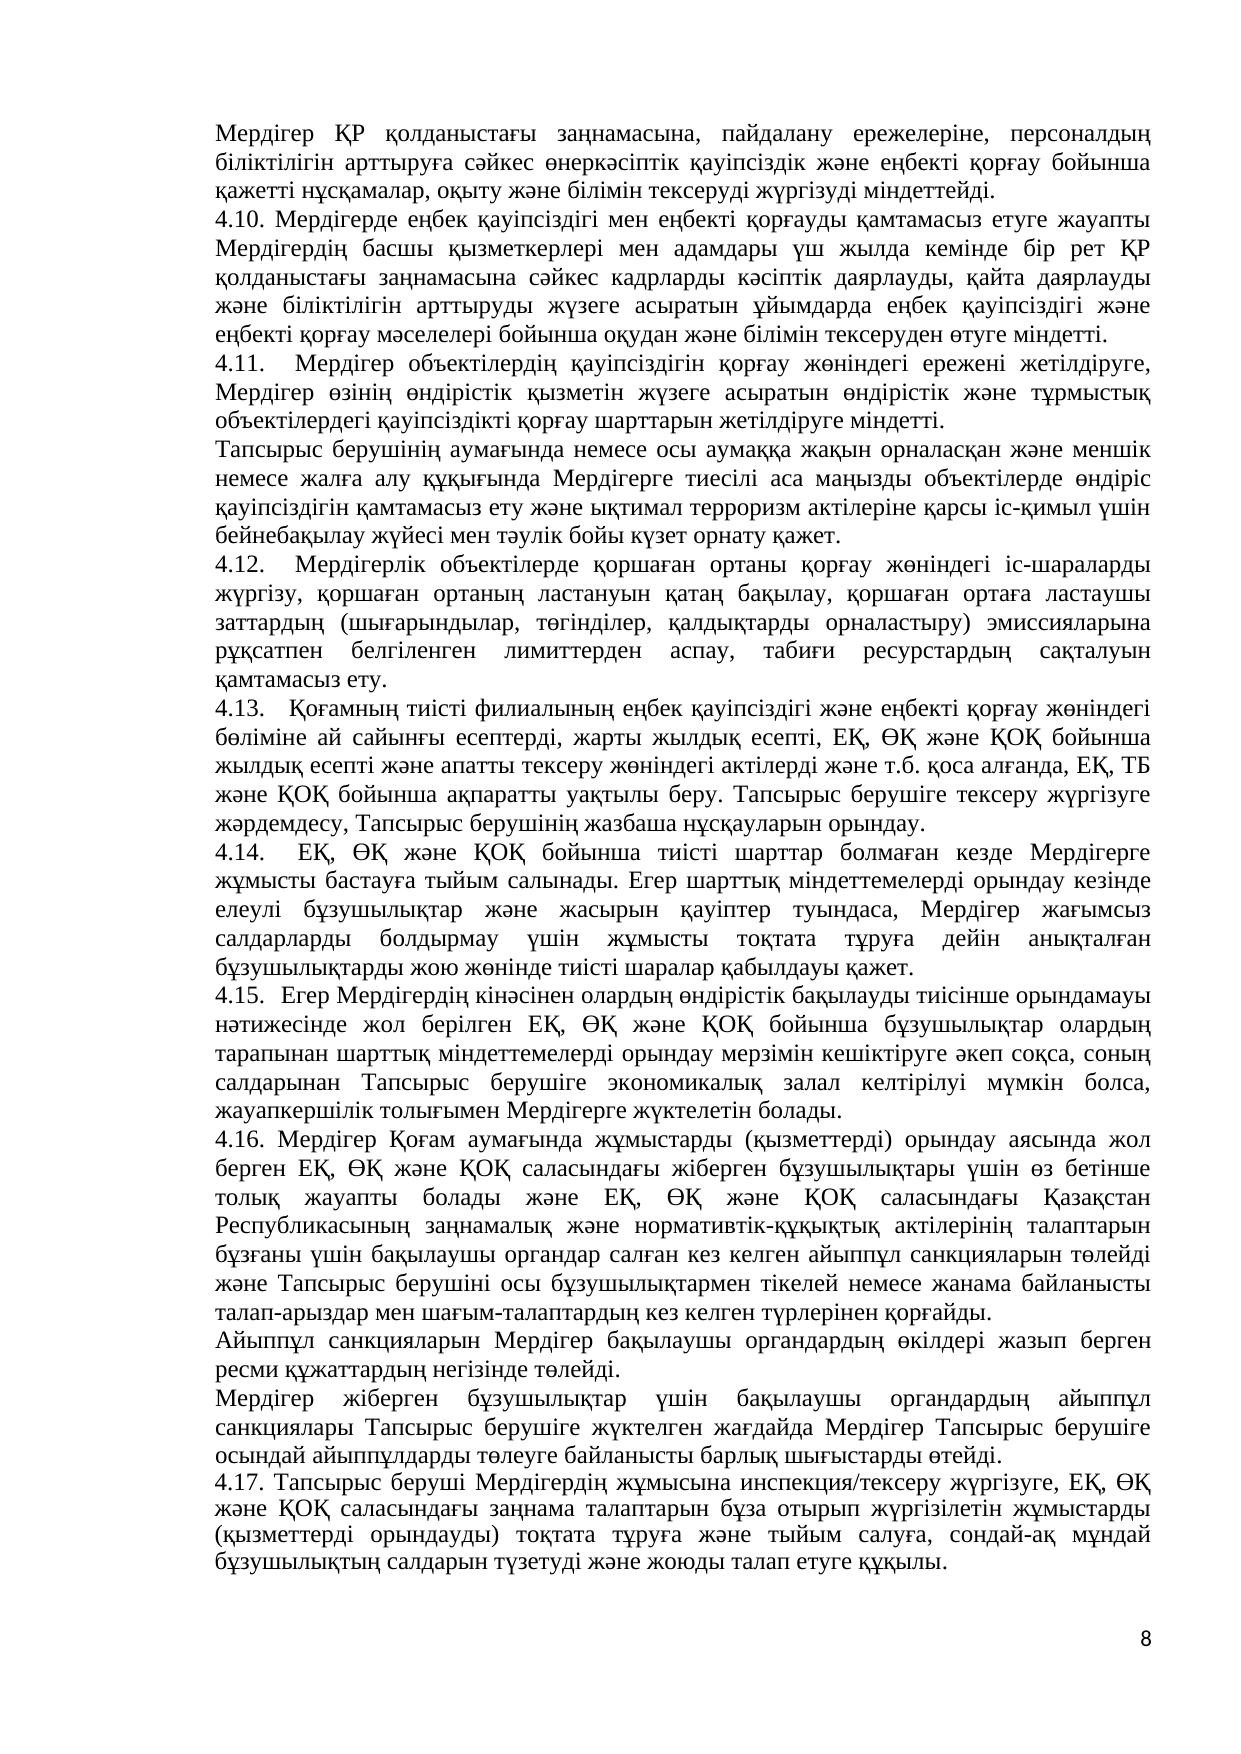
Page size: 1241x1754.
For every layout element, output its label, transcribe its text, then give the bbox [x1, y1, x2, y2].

list 4.14. ЕҚ, ӨҚ және ҚОҚ бойынша тиісті шарттар болмаған кезде Мердігерге жұмысты бастауға тыйым салынады. Егер шарттық міндеттемелерді орындау кезінде елеулі бұзушылықтар және жасырын қауіптер туындаса, Мердігер жағымсыз салдарларды болдырмау үшін жұмысты тоқтата тұруға дейін анықталған бұзушылықтарды жою жөнінде тиісті шаралар қабылдауы қажет. [215, 837, 1152, 981]
list 4.16. Мердігер Қоғам аумағында жұмыстарды (қызметтерді) орындау аясында жол берген ЕҚ, ӨҚ және ҚОҚ саласындағы жіберген бұзушылықтары үшін өз бетінше толық жауапты болады және ЕҚ, ӨҚ және ҚОҚ саласындағы Қазақстан Республикасының заңнамалық және нормативтік-құқықтық актілерінің талаптарын бұзғаны үшін бақылаушы органдар салған кез келген айыппұл санкцияларын төлейді және Тапсырыс берушіні осы бұзушылықтармен тікелей немесе жанама байланысты талап-арыздар мен шағым-талаптардың кез келген түрлерінен қорғайды. [215, 1124, 1152, 1326]
list Тапсырыс берушінің аумағында немесе осы аумаққа жақын орналасқан және меншік немесе жалға алу құқығында Мердігерге тиесілі аса маңызды объектілерде өндіріс қауіпсіздігін қамтамасыз ету және ықтимал терроризм актілеріне қарсы іс-қимыл үшін бейнебақылау жүйесі мен тәулік бойы күзет орнату қажет. [215, 434, 1152, 549]
list 4.13. Қоғамның тиiстi филиалының еңбек қауiпсiздiгi және еңбектi қорғау жөнiндегi бөлiмiне ай сайынғы есептердi, жарты жылдық есептi, ЕҚ, ӨҚ және ҚОҚ бойынша жылдық есептi және апатты тексеру жөнiндегi актiлердi және т.б. қоса алғанда, ЕҚ, ТБ және ҚОҚ бойынша ақпаратты уақтылы беру. Тапсырыс берушіге тексеру жүргізуге жәрдемдесу, Тапсырыс берушінің жазбаша нұсқауларын орындау. [215, 693, 1152, 837]
list 4.12. Мердігерлік объектілерде қоршаған ортаны қорғау жөніндегі іс-шараларды жүргізу, қоршаған ортаның ластануын қатаң бақылау, қоршаған ортаға ластаушы заттардың (шығарындылар, төгінділер, қалдықтарды орналастыру) эмиссияларына рұқсатпен белгіленген лимиттерден аспау, табиғи ресурстардың сақталуын қамтамасыз ету. [215, 549, 1152, 693]
list Айыппұл санкцияларын Мердігер бақылаушы органдардың өкілдері жазып берген ресми құжаттардың негізінде төлейді. [215, 1326, 1152, 1383]
list 4.15. Егер Мердігердің кінәсінен олардың өндірістік бақылауды тиісінше орындамауы нәтижесінде жол берілген ЕҚ, ӨҚ және ҚОҚ бойынша бұзушылықтар олардың тарапынан шарттық міндеттемелерді орындау мерзімін кешіктіруге әкеп соқса, соның салдарынан Тапсырыс берушіге экономикалық залал келтірілуі мүмкін болса, жауапкершілік толығымен Мердігерге жүктелетін болады. [215, 981, 1152, 1124]
list 4.10. Мердігерде еңбек қауіпсіздігі мен еңбекті қорғауды қамтамасыз етуге жауапты Мердігердің басшы қызметкерлері мен адамдары үш жылда кемінде бір рет ҚР қолданыстағы заңнамасына сәйкес кадрларды кәсіптік даярлауды, қайта даярлауды және біліктілігін арттыруды жүзеге асыратын ұйымдарда еңбек қауіпсіздігі және еңбекті қорғау мәселелері бойынша оқудан және білімін тексеруден өтуге міндетті. [215, 204, 1152, 348]
list Мердігер жіберген бұзушылықтар үшін бақылаушы органдардың айыппұл санкциялары Тапсырыс берушіге жүктелген жағдайда Мердігер Тапсырыс берушіге осындай айыппұлдарды төлеуге байланысты барлық шығыстарды өтейді. [215, 1383, 1152, 1469]
list 4.11. Мердігер объектілердің қауіпсіздігін қорғау жөніндегі ережені жетілдіруге, Мердігер өзінің өндірістік қызметін жүзеге асыратын өндірістік және тұрмыстық объектілердегі қауіпсіздікті қорғау шарттарын жетілдіруге міндетті. [215, 348, 1152, 434]
list Мердігер ҚР қолданыстағы заңнамасына, пайдалану ережелеріне, персоналдың біліктілігін арттыруға сәйкес өнеркәсіптік қауіпсіздік және еңбекті қорғау бойынша қажетті нұсқамалар, оқыту және білімін тексеруді жүргізуді міндеттейді. [215, 118, 1152, 204]
text 4.17. Тапсырыс беруші Мердігердің жұмысына инспекция/тексеру жүргізуге, ЕҚ, ӨҚ және ҚОҚ саласындағы заңнама талаптарын бұза отырып жүргізілетін жұмыстарды (қызметтерді орындауды) тоқтата тұруға және тыйым салуға, сондай-ақ мұндай бұзушылықтың салдарын түзетуді және жоюды талап етуге құқылы. [214, 1469, 1152, 1574]
